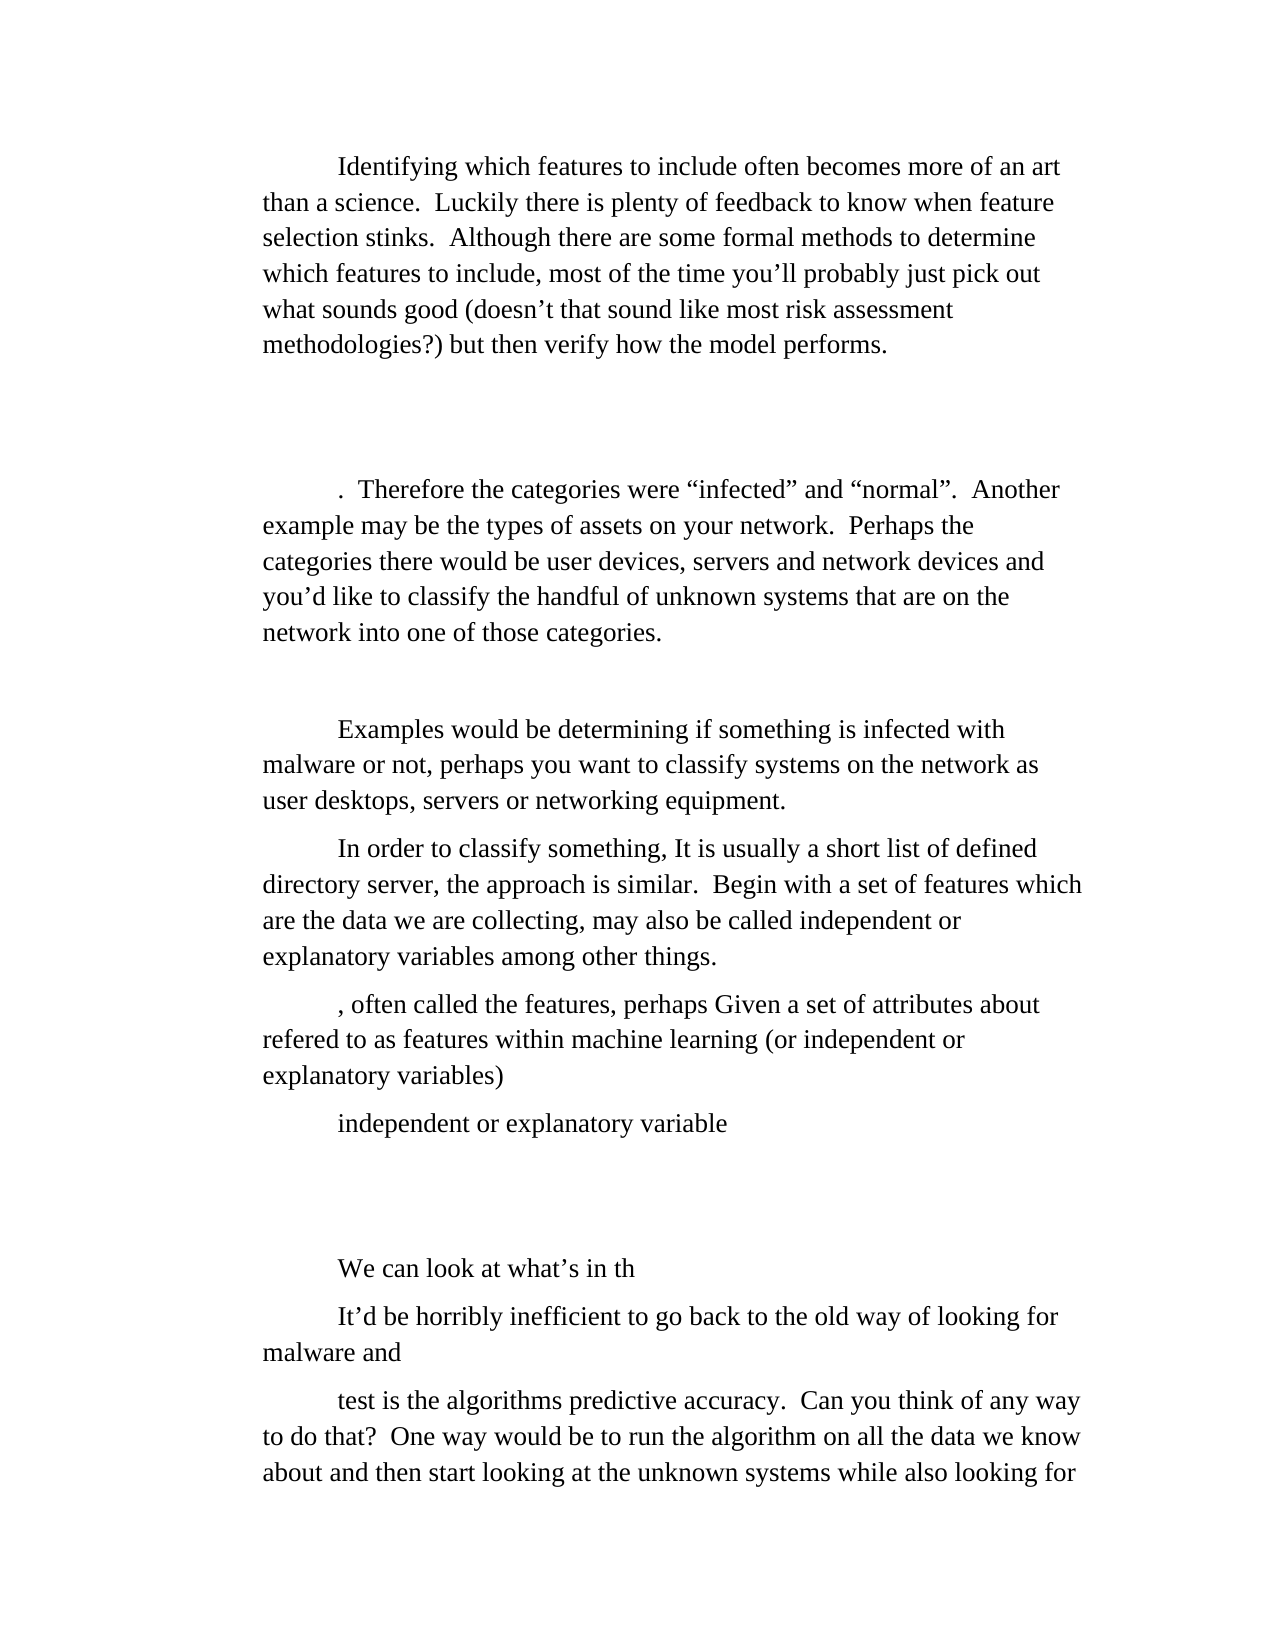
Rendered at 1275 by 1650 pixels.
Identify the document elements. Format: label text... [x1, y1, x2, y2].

text We can look at what’s in th [262, 1252, 1087, 1283]
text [262, 1384, 1087, 1487]
text independent or explanatory variable [262, 1107, 1087, 1139]
text Examples would be determining if something is infected with malware or not, perhaps you want to classify systems on the network as user desktops, servers or networking equipment. [262, 713, 1087, 815]
text In order to classify something, It is usually a short list of defined directory server, the approach is similar. Begin with a set of features which are the data we are collecting, may also be called independent or explanatory variables among other things. [262, 832, 1087, 971]
text , often called the features, perhaps Given a set of attributes about refered to as features within machine learning (or independent or explanatory variables) [262, 988, 1087, 1090]
text It’d be horribly inefficient to go back to the old way of looking for malware and [262, 1300, 1087, 1367]
text Identifying which features to include often becomes more of an art than a science. Luckily there is plenty of feedback to know when feature selection stinks. Although there are some formal methods to determine which features to include, most of the time you’ll probably just pick out what sounds good (doesn’t that sound like most risk assessment methodologies?) but then verify how the model performs. [262, 150, 1087, 360]
text . Therefore the categories were “infected” and “normal”. Another example may be the types of assets on your network. Perhaps the categories there would be user devices, servers and network devices and you’d like to classify the handful of unknown systems that are on the network into one of those categories. [262, 473, 1087, 647]
